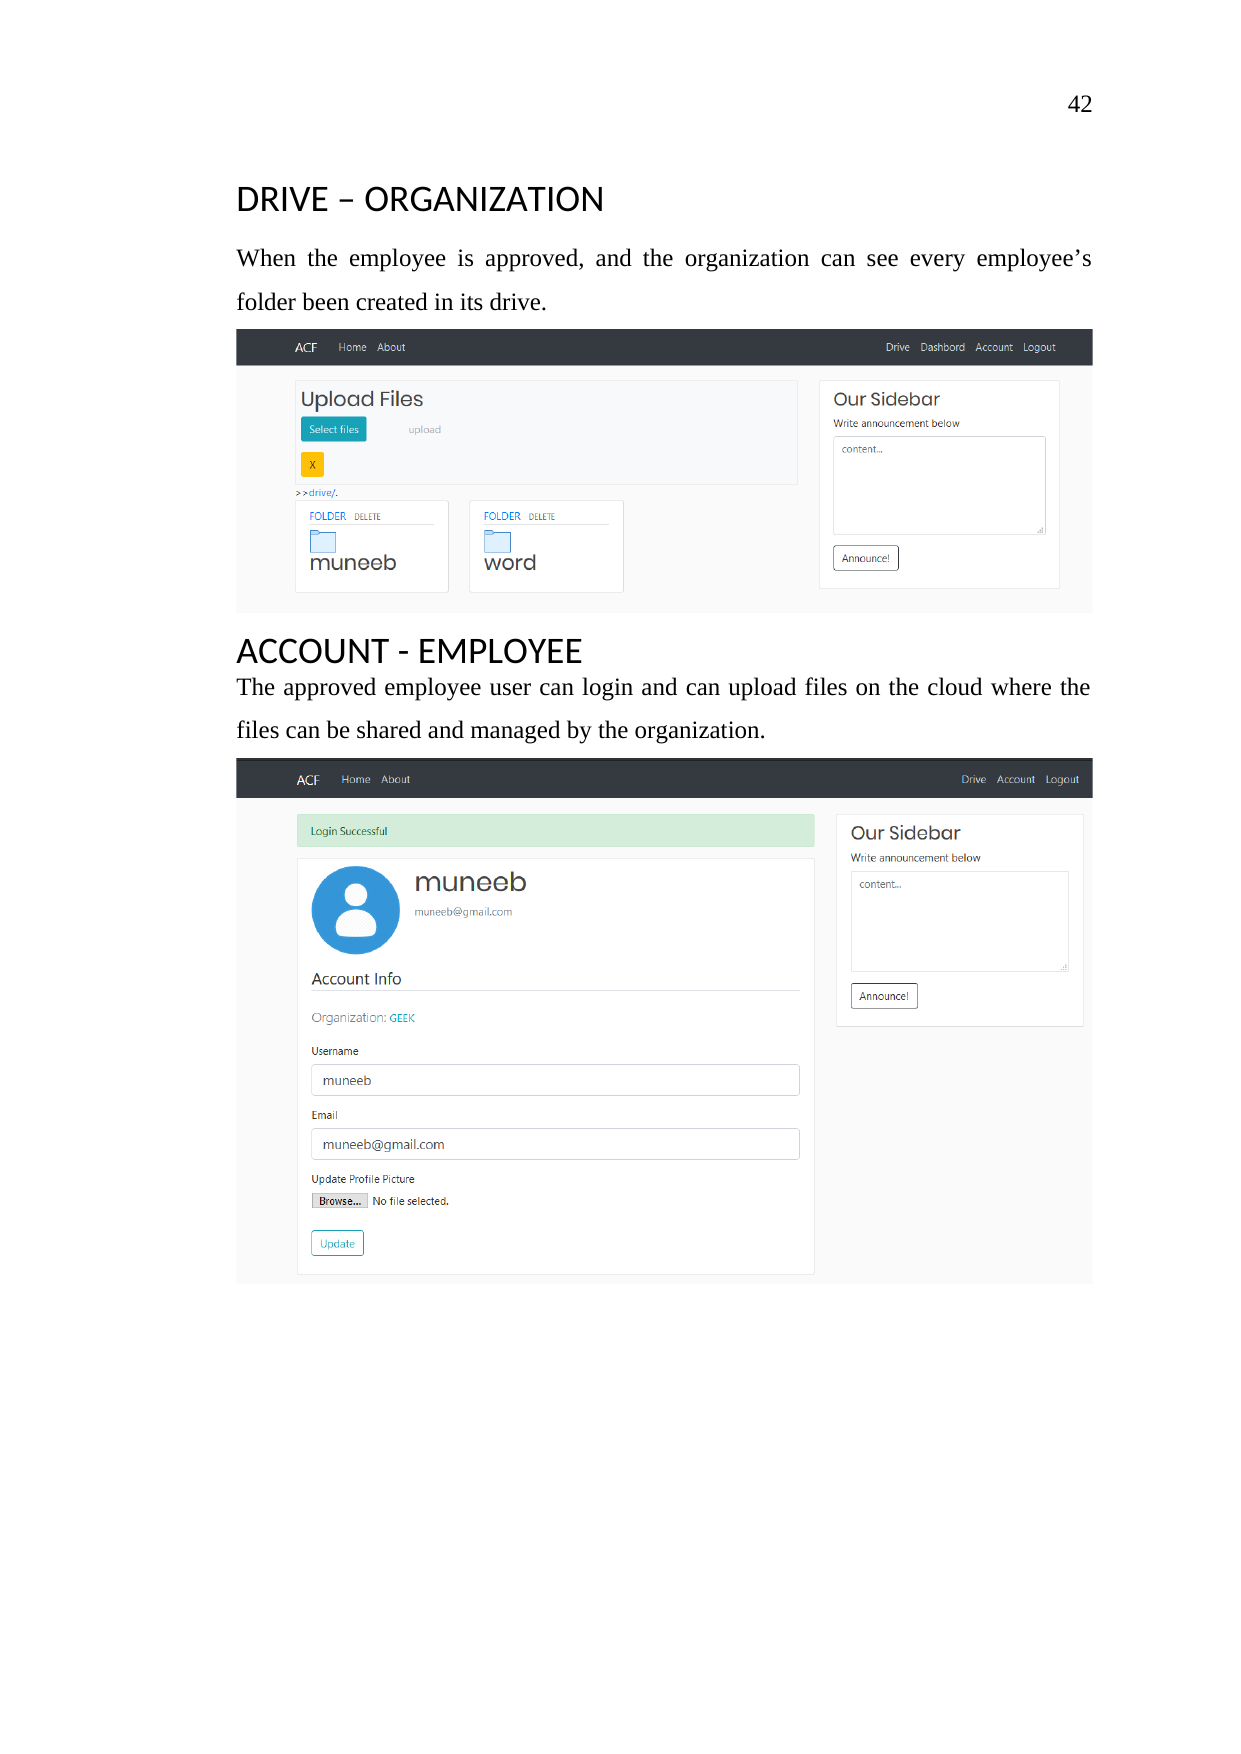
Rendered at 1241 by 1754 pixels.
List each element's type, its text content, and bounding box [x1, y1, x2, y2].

picture [236, 758, 1093, 1284]
picture [236, 329, 1093, 613]
text DRIVE – ORGANIZATION [236, 175, 1092, 221]
text When the employee is approved, and the organization can see every employee’s folder been created in its drive. [236, 243, 1092, 315]
text ACCOUNT - EMPLOYEE [236, 627, 1092, 672]
text The approved employee user can login and can upload files on the cloud where the files can be shared and managed by the organization. [236, 672, 1092, 744]
